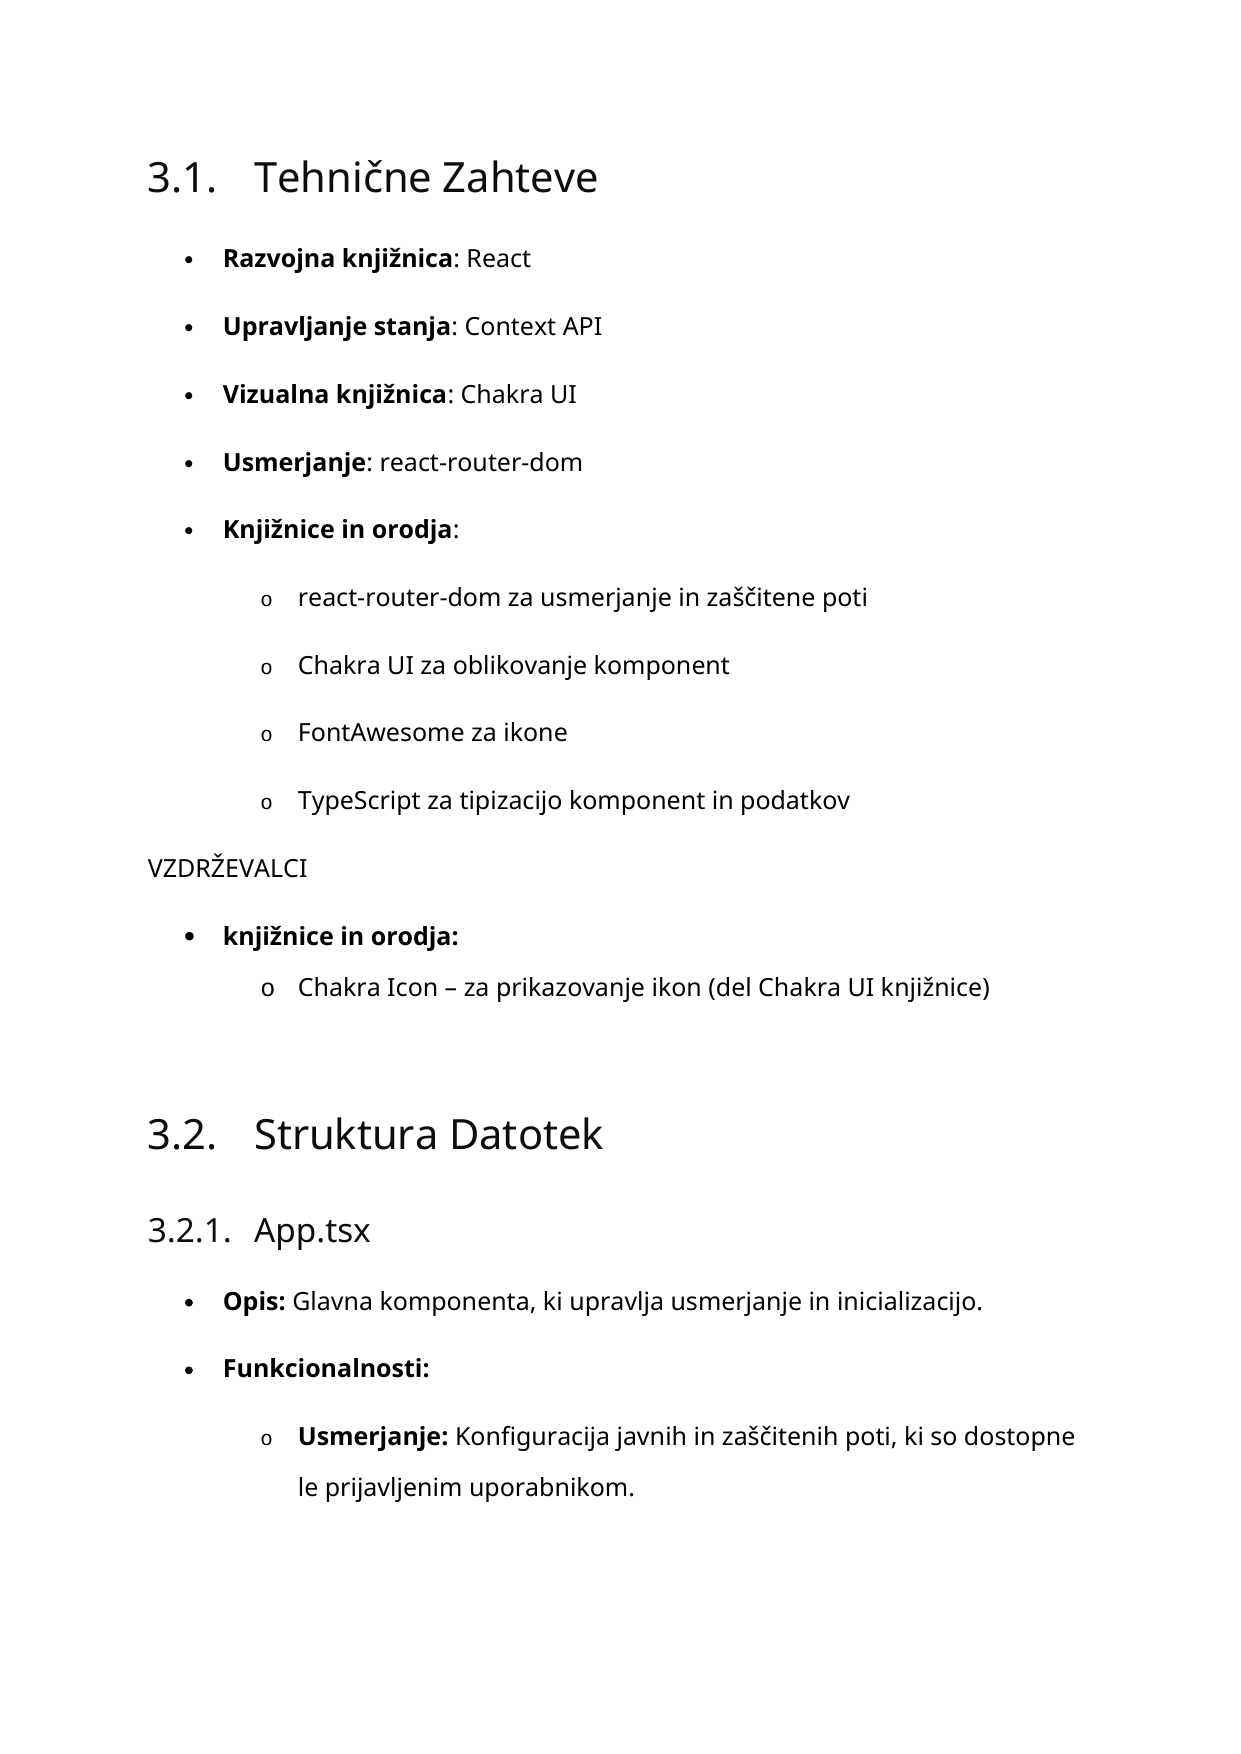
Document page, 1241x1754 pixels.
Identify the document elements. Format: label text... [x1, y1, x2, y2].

text VZDRŽEVALCI [148, 850, 1093, 884]
list Usmerjanje: react-router-dom [185, 444, 1093, 478]
list Upravljanje stanja: Context API [185, 309, 1093, 343]
list TypeScript za tipizacijo komponent in podatkov [260, 783, 1093, 817]
subtitle Struktura Datotek [148, 1105, 1093, 1162]
list FontAwesome za ikone [260, 715, 1093, 749]
list Knjižnice in orodja: [185, 512, 1093, 546]
list react-router-dom za usmerjanje in zaščitene poti [260, 579, 1093, 614]
list Chakra UI za oblikovanje komponent [260, 647, 1093, 681]
list Opis: Glavna komponenta, ki upravlja usmerjanje in inicializacijo. [185, 1283, 1093, 1317]
list Vizualna knjižnica: Chakra UI [185, 376, 1093, 411]
list Chakra Icon – za prikazovanje ikon (del Chakra UI knjižnice) [260, 969, 1093, 1003]
list Razvojna knjižnica: React [185, 241, 1093, 275]
subtitle App.tsx [148, 1207, 1093, 1252]
subtitle Tehnične Zahteve [148, 148, 1093, 204]
list Funkcionalnosti: [185, 1351, 1093, 1385]
list knjižnice in orodja: [185, 918, 1093, 952]
list Usmerjanje: Konfiguracija javnih in zaščitenih poti, ki so dostopne le prijavljenim uporabnikom. [260, 1418, 1093, 1504]
